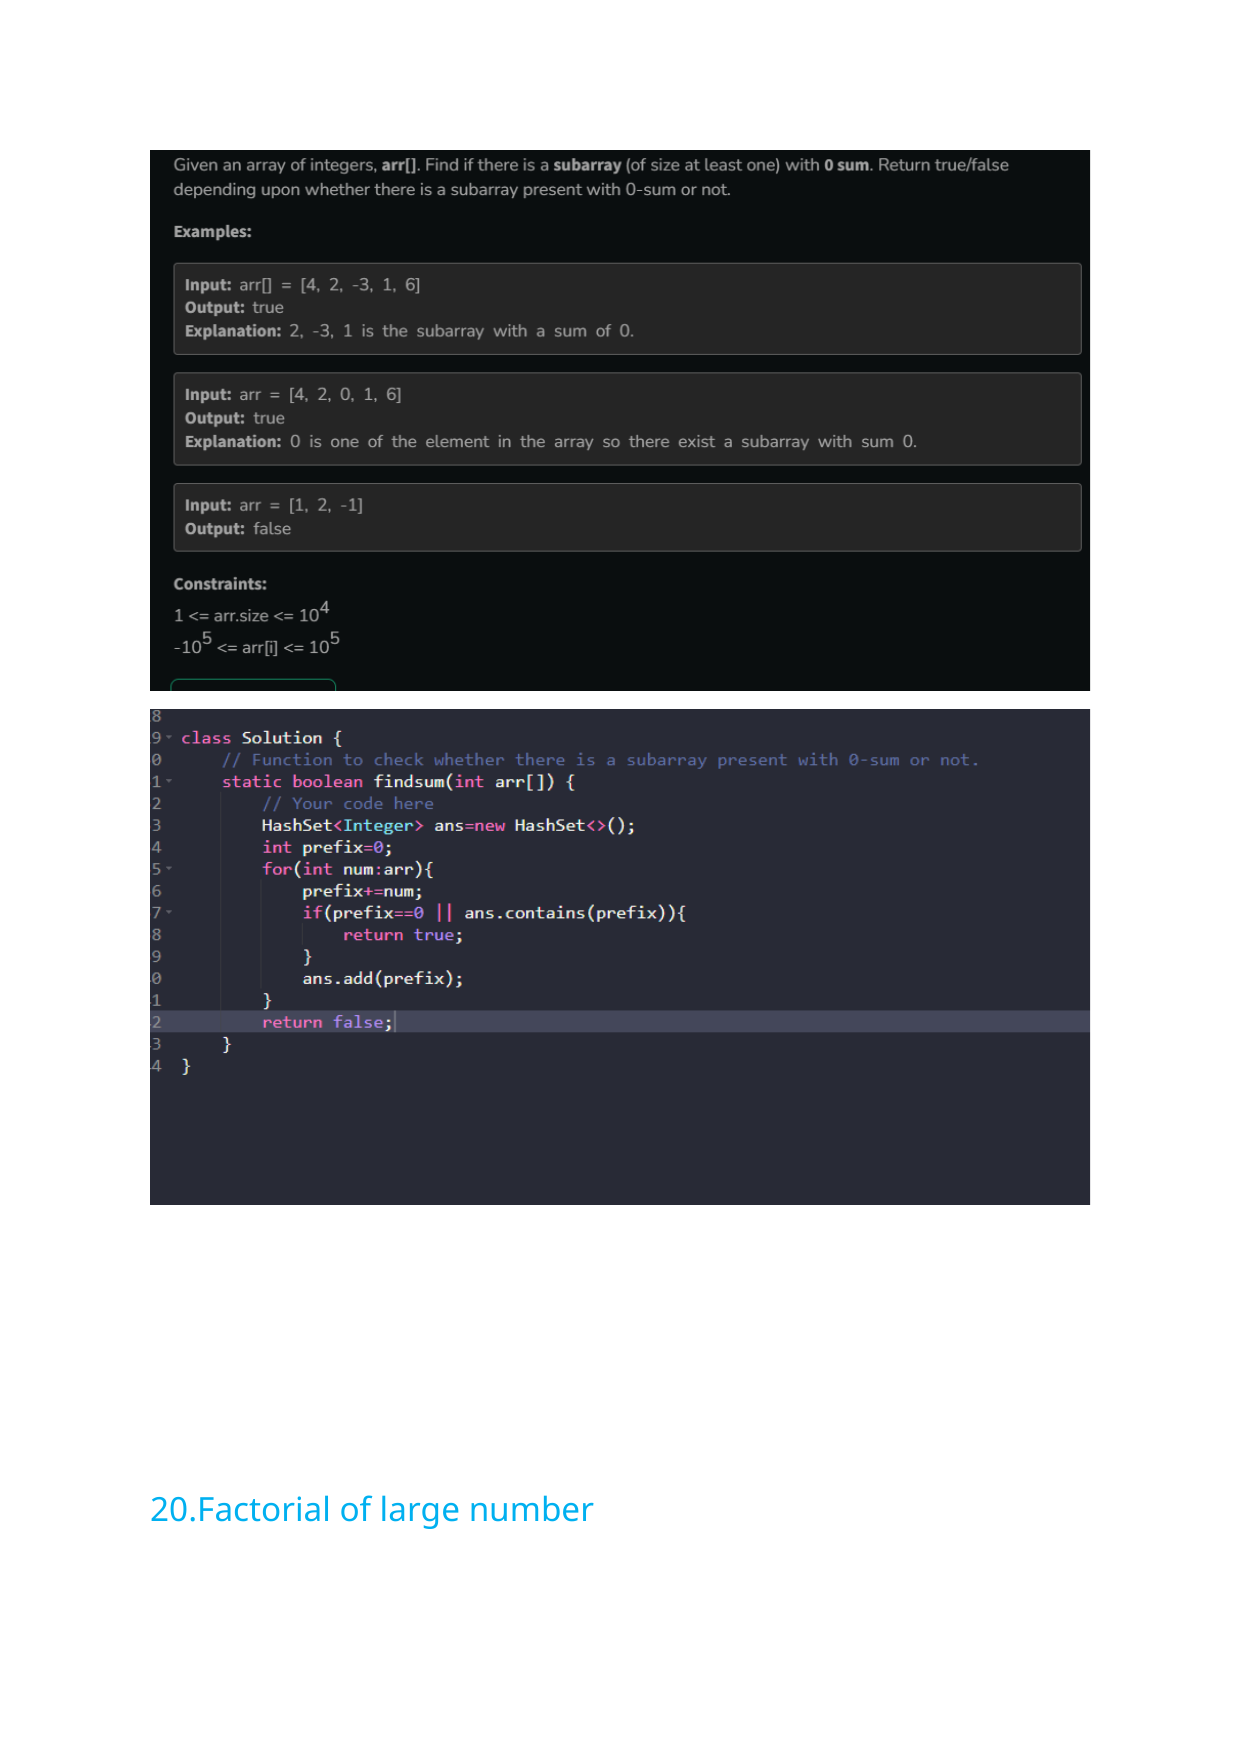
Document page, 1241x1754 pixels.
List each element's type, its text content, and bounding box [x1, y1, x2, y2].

text 20.Factorial of large number [150, 1486, 1090, 1532]
picture [150, 709, 1091, 1205]
picture [150, 150, 1091, 691]
